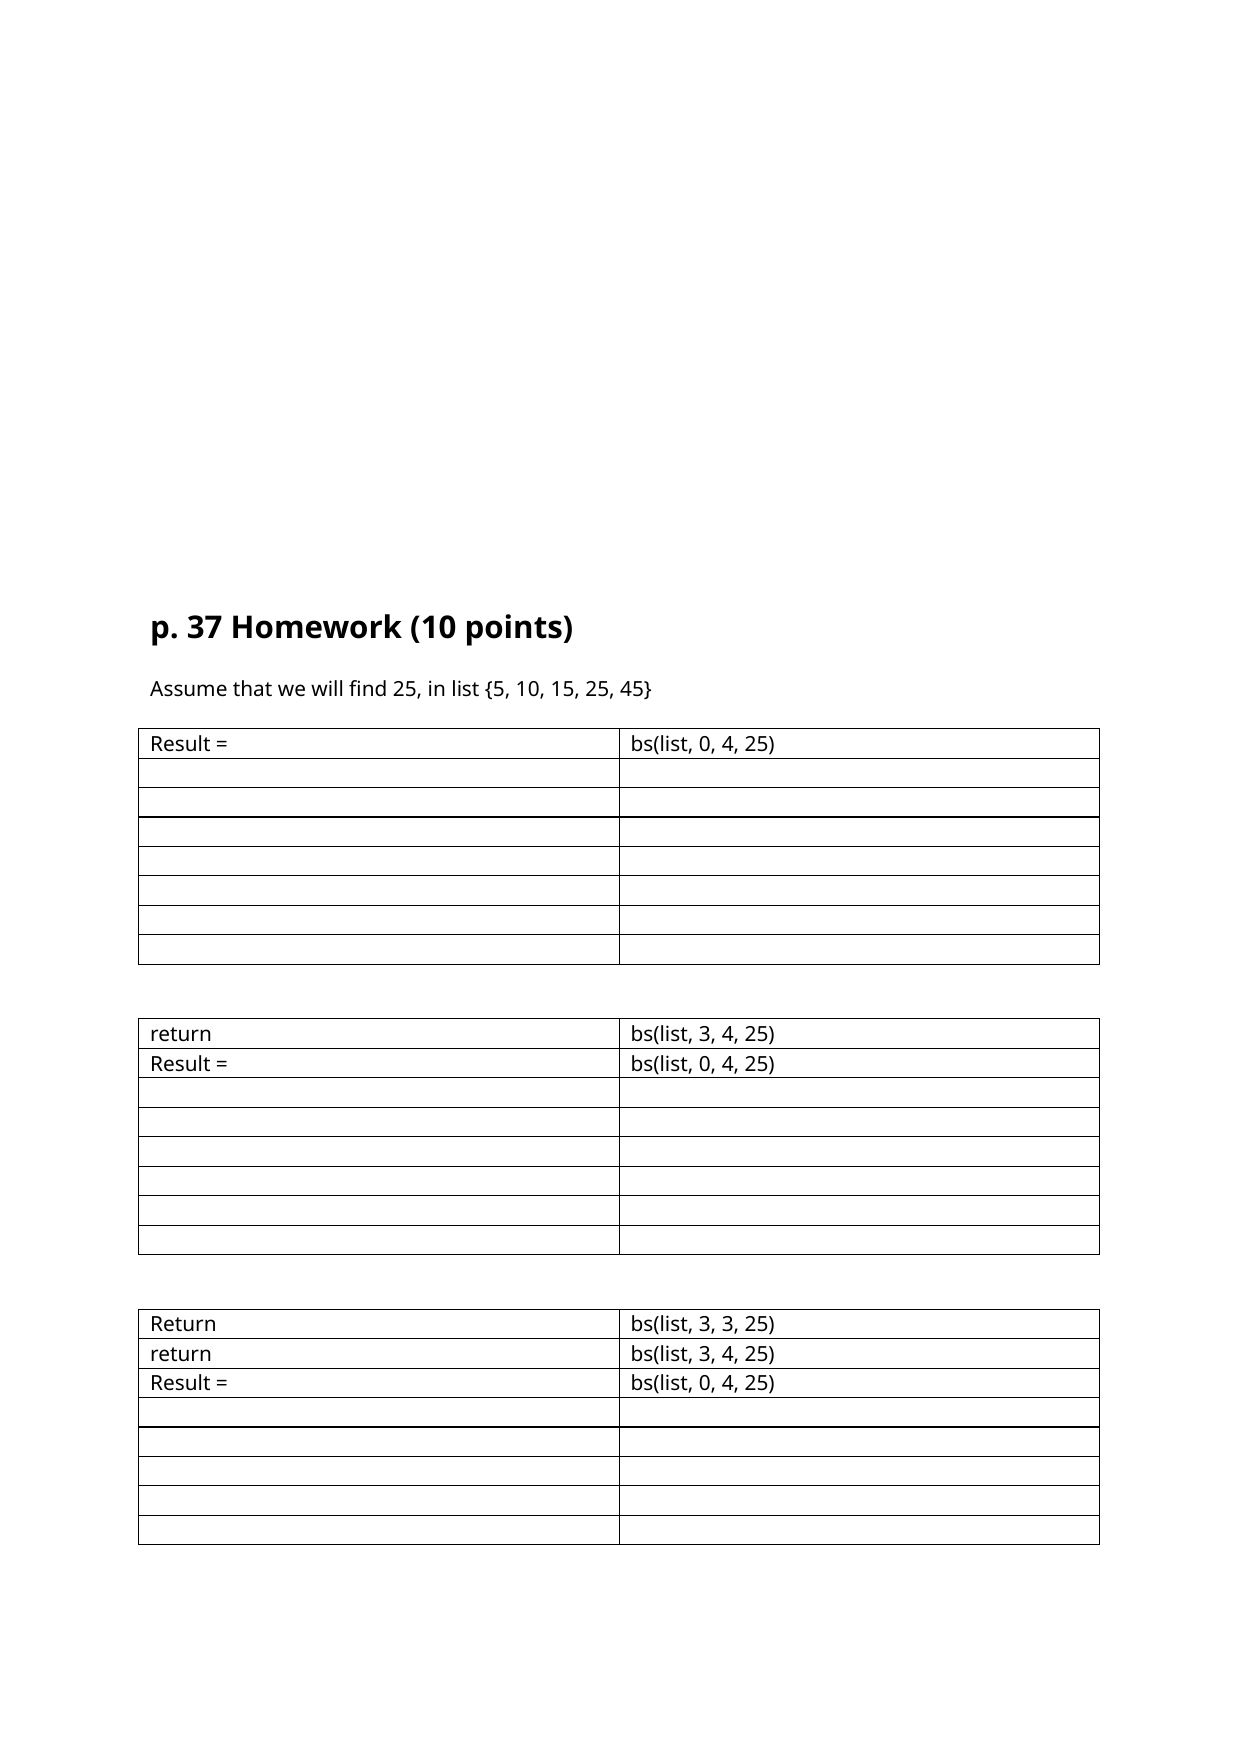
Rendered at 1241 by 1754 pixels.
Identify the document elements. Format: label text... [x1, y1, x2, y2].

table_cell [620, 1137, 1099, 1166]
table_header Return [139, 1310, 619, 1338]
table_cell [139, 1078, 619, 1107]
table_cell [139, 1428, 619, 1456]
table_cell [139, 906, 619, 934]
table_cell [139, 759, 619, 787]
table_cell [620, 1398, 1099, 1426]
table_cell [139, 935, 619, 964]
table_cell [620, 847, 1099, 875]
table_cell bs(list, 3, 4, 25) [620, 1339, 1099, 1367]
table_cell Result = [139, 1049, 619, 1077]
table_cell return [139, 1339, 619, 1367]
table_cell [620, 1196, 1099, 1224]
table_cell [620, 1457, 1099, 1485]
table_header bs(list, 3, 4, 25) [620, 1019, 1099, 1048]
table_cell [620, 906, 1099, 934]
table_cell [620, 818, 1099, 846]
table_cell [620, 1108, 1099, 1136]
table_header return [139, 1019, 619, 1048]
table_cell [620, 1516, 1099, 1544]
table_cell [620, 1078, 1099, 1107]
table_cell bs(list, 0, 4, 25) [620, 1049, 1099, 1077]
table_cell [620, 759, 1099, 787]
table_cell [139, 1196, 619, 1224]
table_cell Result = [139, 1369, 619, 1397]
table_cell [139, 1457, 619, 1485]
table_cell [139, 876, 619, 905]
table_cell [139, 1516, 619, 1544]
table_cell [139, 1226, 619, 1254]
table_header Result = [139, 729, 619, 757]
table_cell [620, 1486, 1099, 1515]
table_cell [139, 1137, 619, 1166]
table_cell [139, 1398, 619, 1426]
table_cell [139, 1108, 619, 1136]
text Assume that we will find 25, in list {5, 10, 15, 25, 45} [150, 674, 1090, 703]
table_cell [139, 847, 619, 875]
table_cell [620, 788, 1099, 816]
table_cell [620, 876, 1099, 905]
table_cell [620, 1226, 1099, 1254]
table_cell [139, 1486, 619, 1515]
table_cell [139, 1167, 619, 1195]
table_header bs(list, 0, 4, 25) [620, 729, 1099, 757]
table_cell [620, 935, 1099, 964]
table_cell [139, 818, 619, 846]
table_header bs(list, 3, 3, 25) [620, 1310, 1099, 1338]
text p. 37 Homework (10 points) [150, 605, 1090, 647]
table_cell bs(list, 0, 4, 25) [620, 1369, 1099, 1397]
table_cell [620, 1167, 1099, 1195]
table_cell [620, 1428, 1099, 1456]
table_cell [139, 788, 619, 816]
